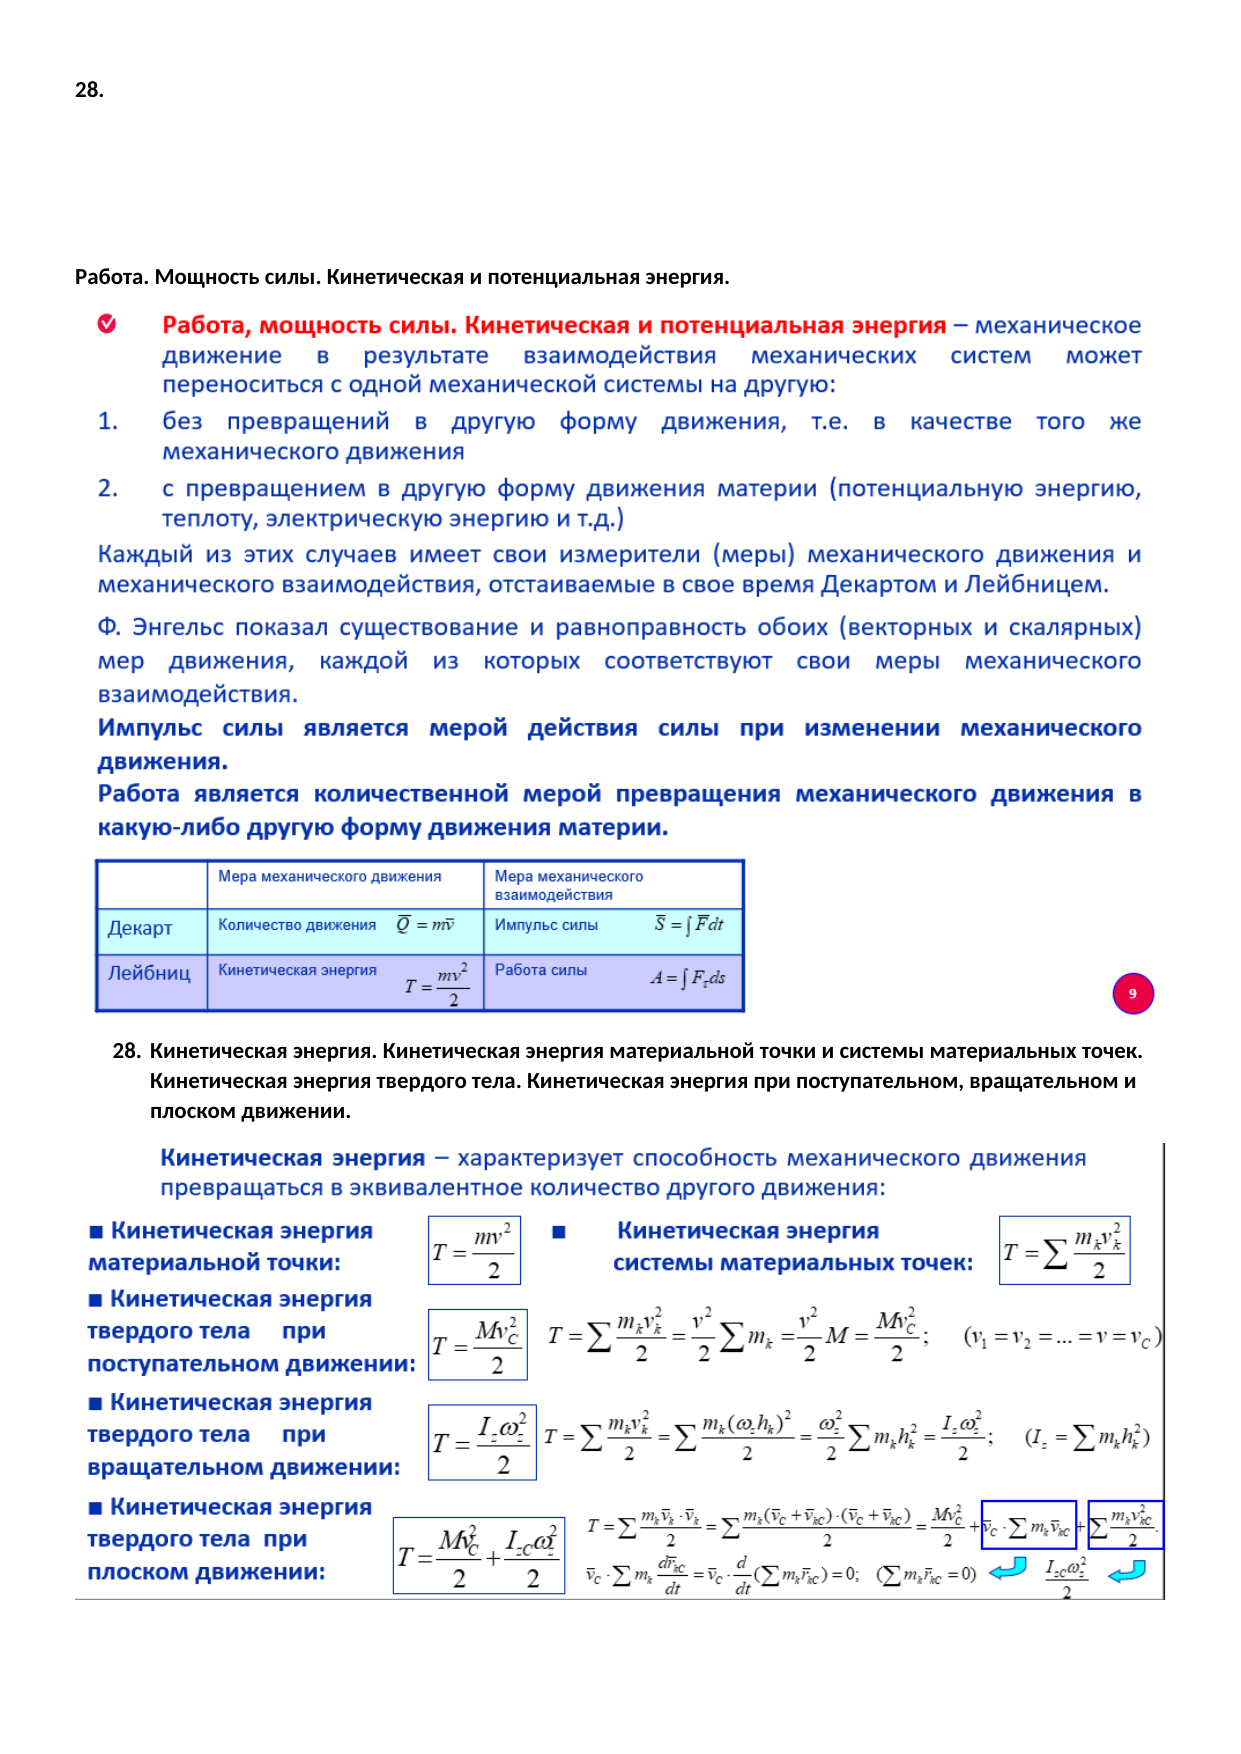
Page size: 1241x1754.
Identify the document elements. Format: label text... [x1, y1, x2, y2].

list Кинетическая энергия. Кинетическая энергия материальной точки и системы материальных точек. Кинетическая энергия твердого тела. Кинетическая энергия при поступательном, вращательном и плоском движении. [112, 1036, 1165, 1124]
picture [75, 309, 1166, 1018]
text Работа. Мощность силы. Кинетическая и потенциальная энергия. [75, 262, 1165, 291]
picture [75, 1143, 1166, 1600]
text 28. [75, 75, 1165, 103]
